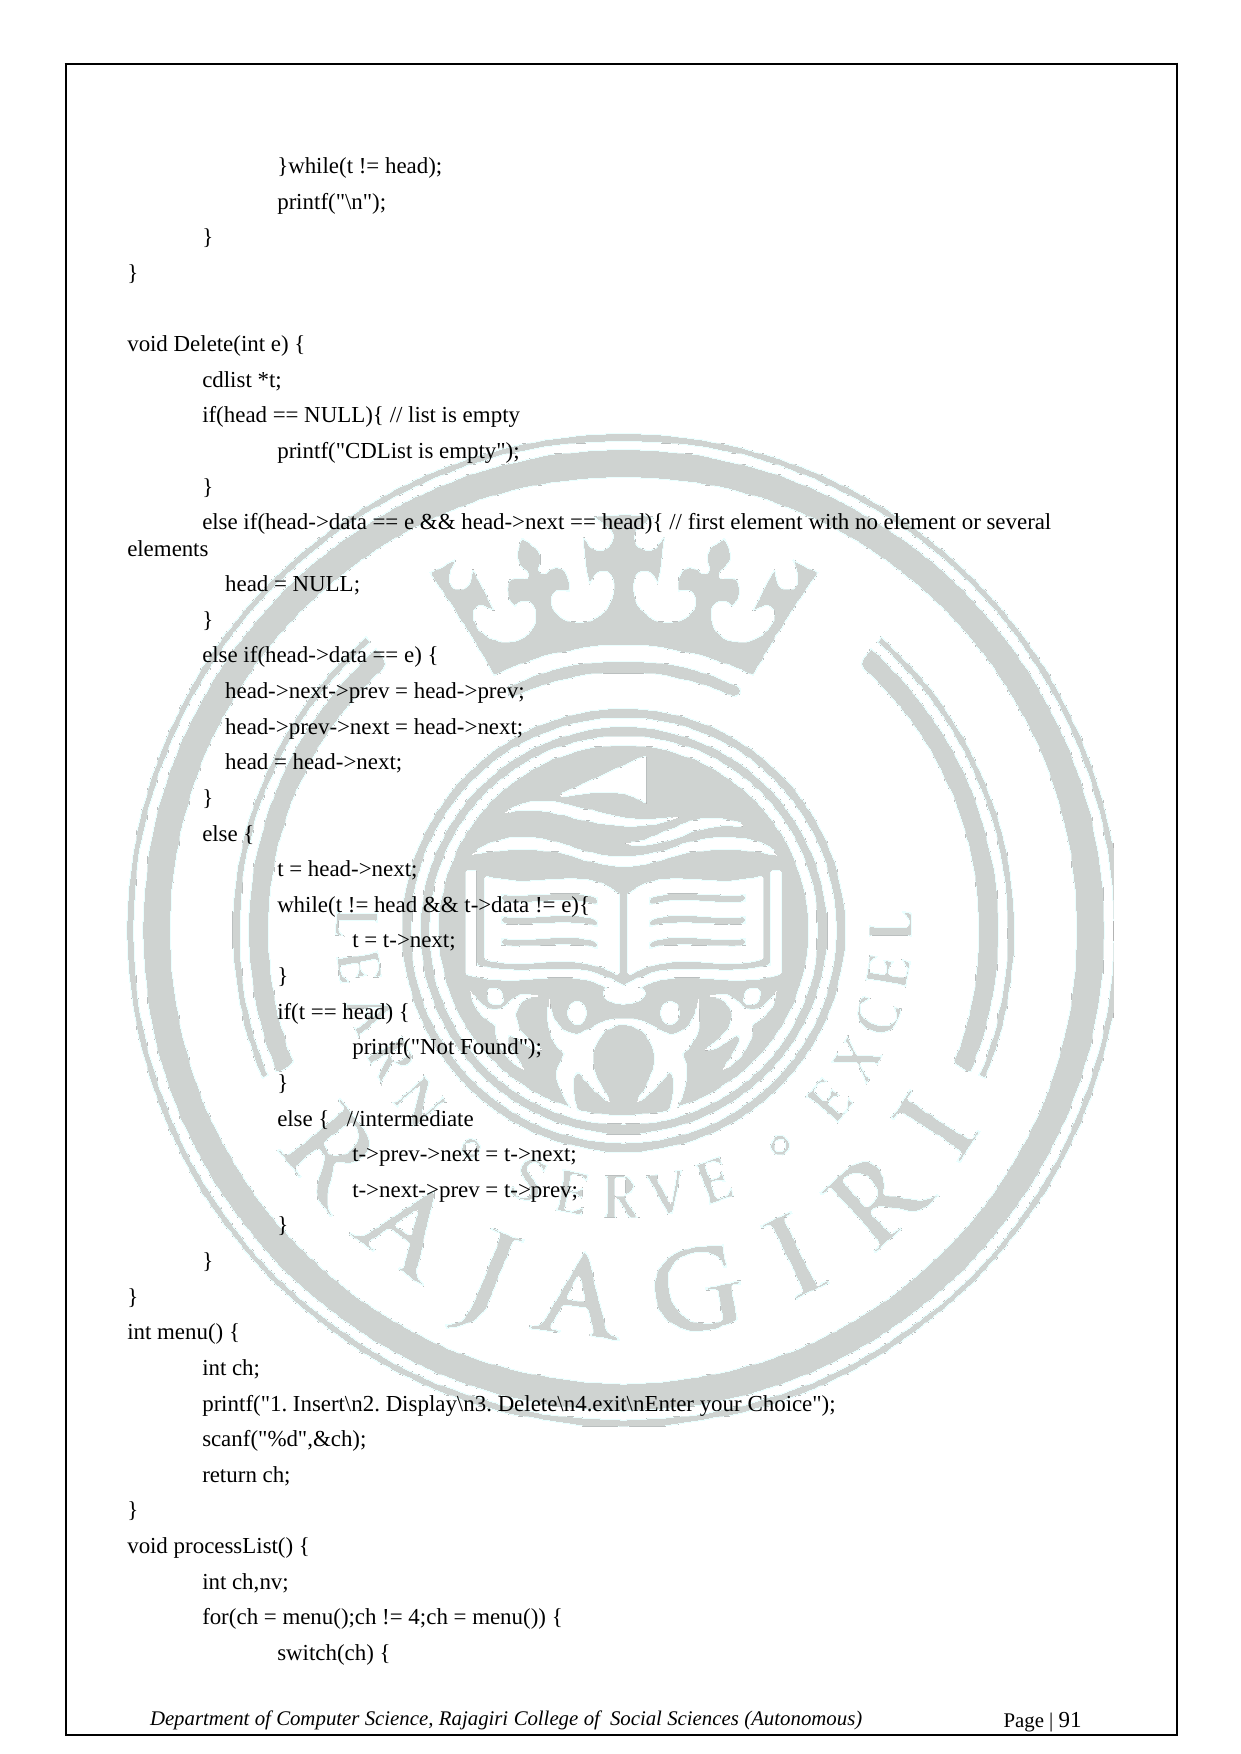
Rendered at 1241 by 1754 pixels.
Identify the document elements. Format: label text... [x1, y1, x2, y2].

text } [127, 1212, 1113, 1238]
text t->prev->next = t->next; [127, 1140, 1113, 1167]
text head->next->prev = head->prev; [127, 677, 1113, 703]
text } [127, 1283, 1113, 1309]
text while(t != head && t->data != e){ [127, 891, 1113, 917]
text } [127, 223, 1113, 250]
text for(ch = menu();ch != 4;ch = menu()) { [127, 1603, 1113, 1630]
text printf("\n"); [127, 188, 1113, 214]
picture [126, 433, 1114, 1427]
text } [127, 1069, 1113, 1095]
text cdlist *t; [127, 366, 1113, 392]
text switch(ch) { [127, 1639, 1113, 1665]
text } [127, 1497, 1113, 1523]
text else { //intermediate [127, 1105, 1113, 1131]
text } [127, 606, 1113, 632]
text else if(head->data == e && head->next == head){ // first element with no element or several elements [127, 508, 1113, 561]
text void processList() { [127, 1532, 1113, 1558]
text t = t->next; [127, 927, 1113, 953]
text head->prev->next = head->next; [127, 713, 1113, 739]
text printf("Not Found"); [127, 1033, 1113, 1060]
text } [127, 1247, 1113, 1273]
text head = head->next; [127, 748, 1113, 775]
text }while(t != head); [127, 152, 1113, 178]
text int ch,nv; [127, 1568, 1113, 1594]
text else if(head->data == e) { [127, 642, 1113, 668]
text head = NULL; [127, 570, 1113, 597]
text int menu() { [127, 1318, 1113, 1345]
text printf("CDList is empty"); [127, 437, 1113, 463]
text } [127, 473, 1113, 499]
text if(head == NULL){ // list is empty [127, 401, 1113, 428]
text scanf("%d",&ch); [127, 1425, 1113, 1452]
text printf("1. Insert\n2. Display\n3. Delete\n4.exit\nEnter your Choice"); [127, 1390, 1113, 1416]
text } [127, 962, 1113, 988]
text } [127, 784, 1113, 810]
text void Delete(int e) { [127, 330, 1113, 357]
text if(t == head) { [127, 998, 1113, 1024]
text return ch; [127, 1461, 1113, 1487]
text } [127, 259, 1113, 285]
text else { [127, 820, 1113, 846]
text t = head->next; [127, 855, 1113, 882]
text int ch; [127, 1354, 1113, 1380]
text t->next->prev = t->prev; [127, 1176, 1113, 1202]
